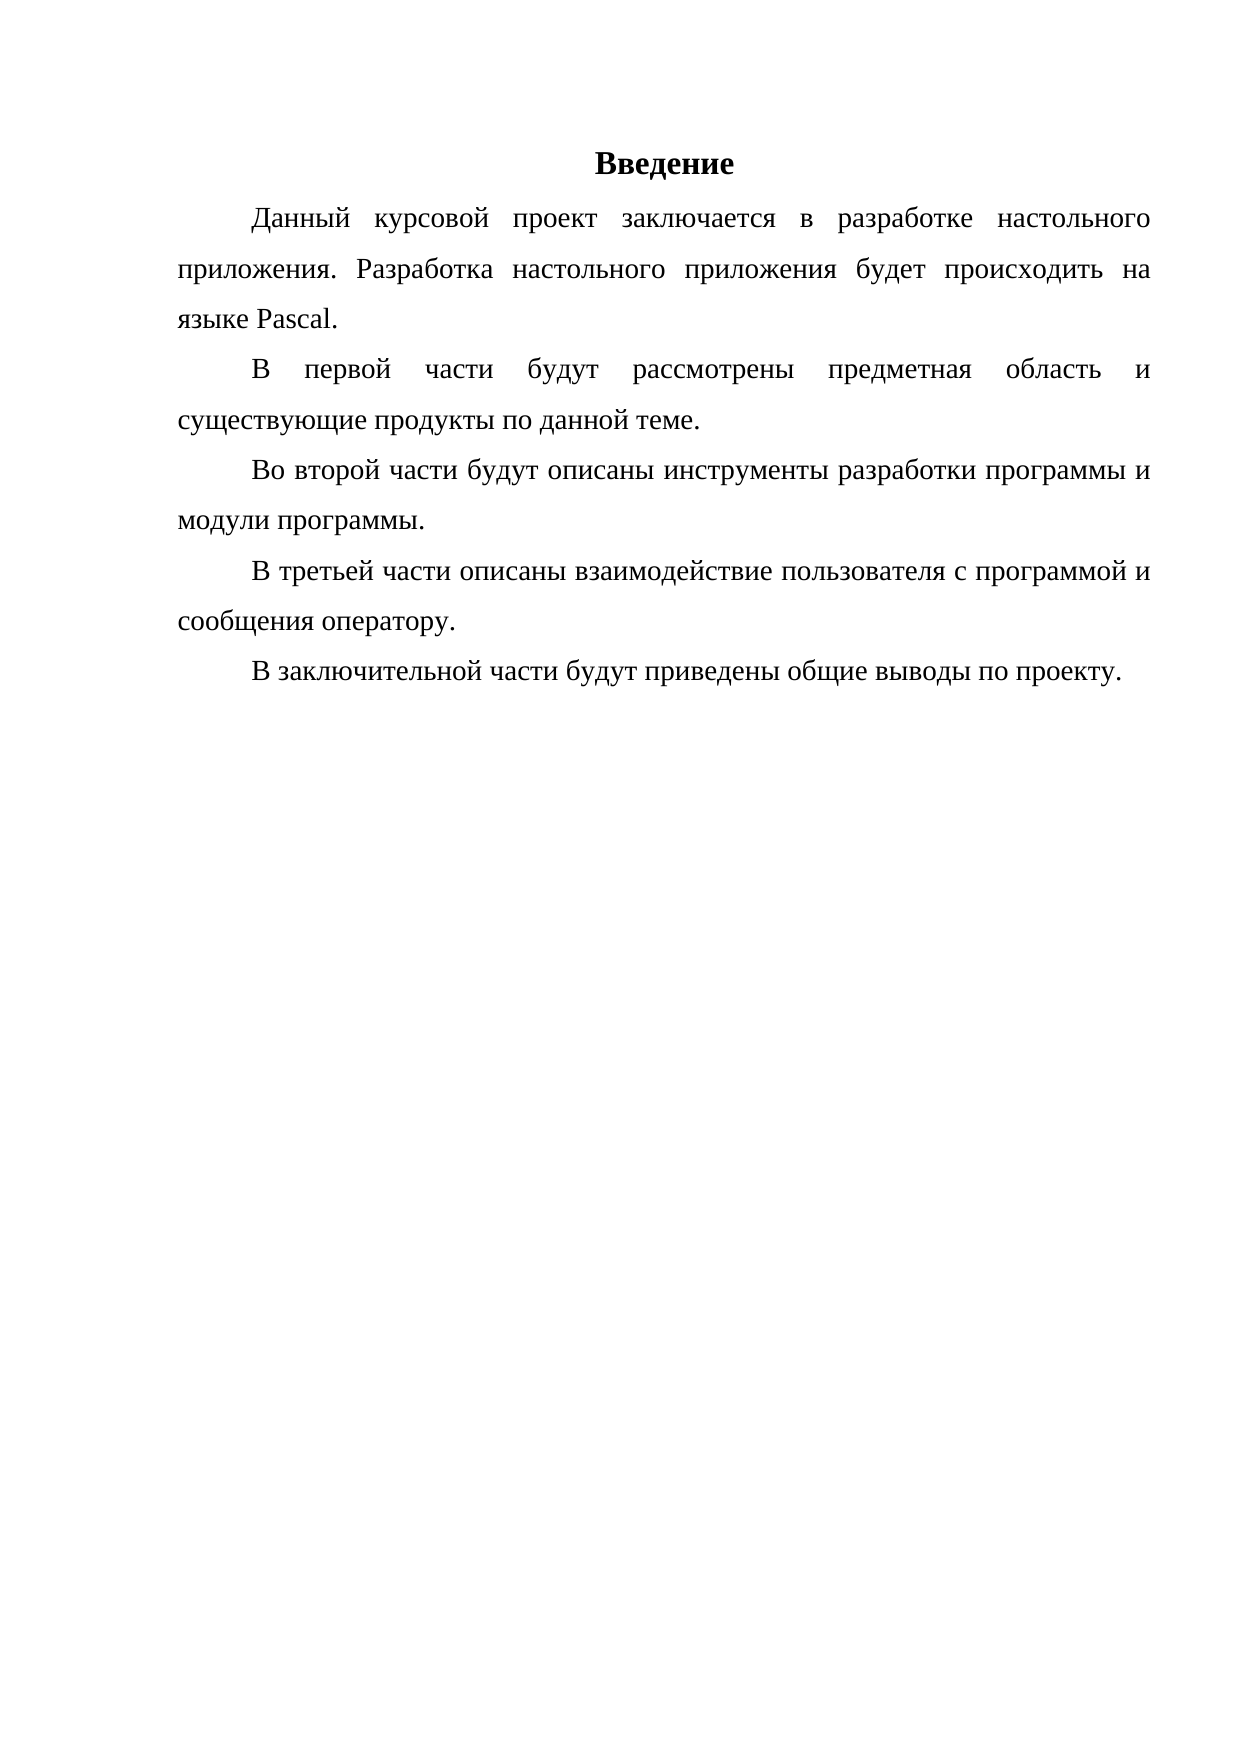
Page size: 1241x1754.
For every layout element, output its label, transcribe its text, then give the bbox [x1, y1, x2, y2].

text Данный курсовой проект заключается в разработке настольного приложения. Разработка настольного приложения будет происходить на языке Pascal. [177, 201, 1152, 251]
text В третьей части описаны взаимодействие пользователя с программой и сообщения оператору. [177, 553, 1152, 637]
text Данный курсовой проект заключается в разработке настольного приложения. Разработка настольного приложения будет происходить на языке Pascal. [177, 284, 1152, 335]
subtitle Введение [177, 143, 1152, 181]
text Во второй части будут описаны инструменты разработки программы и модули программы. [177, 452, 1152, 536]
text В первой части будут рассмотрены предметная область и существующие продукты по данной теме. [177, 352, 1152, 435]
text В заключительной части будут приведены общие выводы по проекту. [177, 653, 1152, 687]
